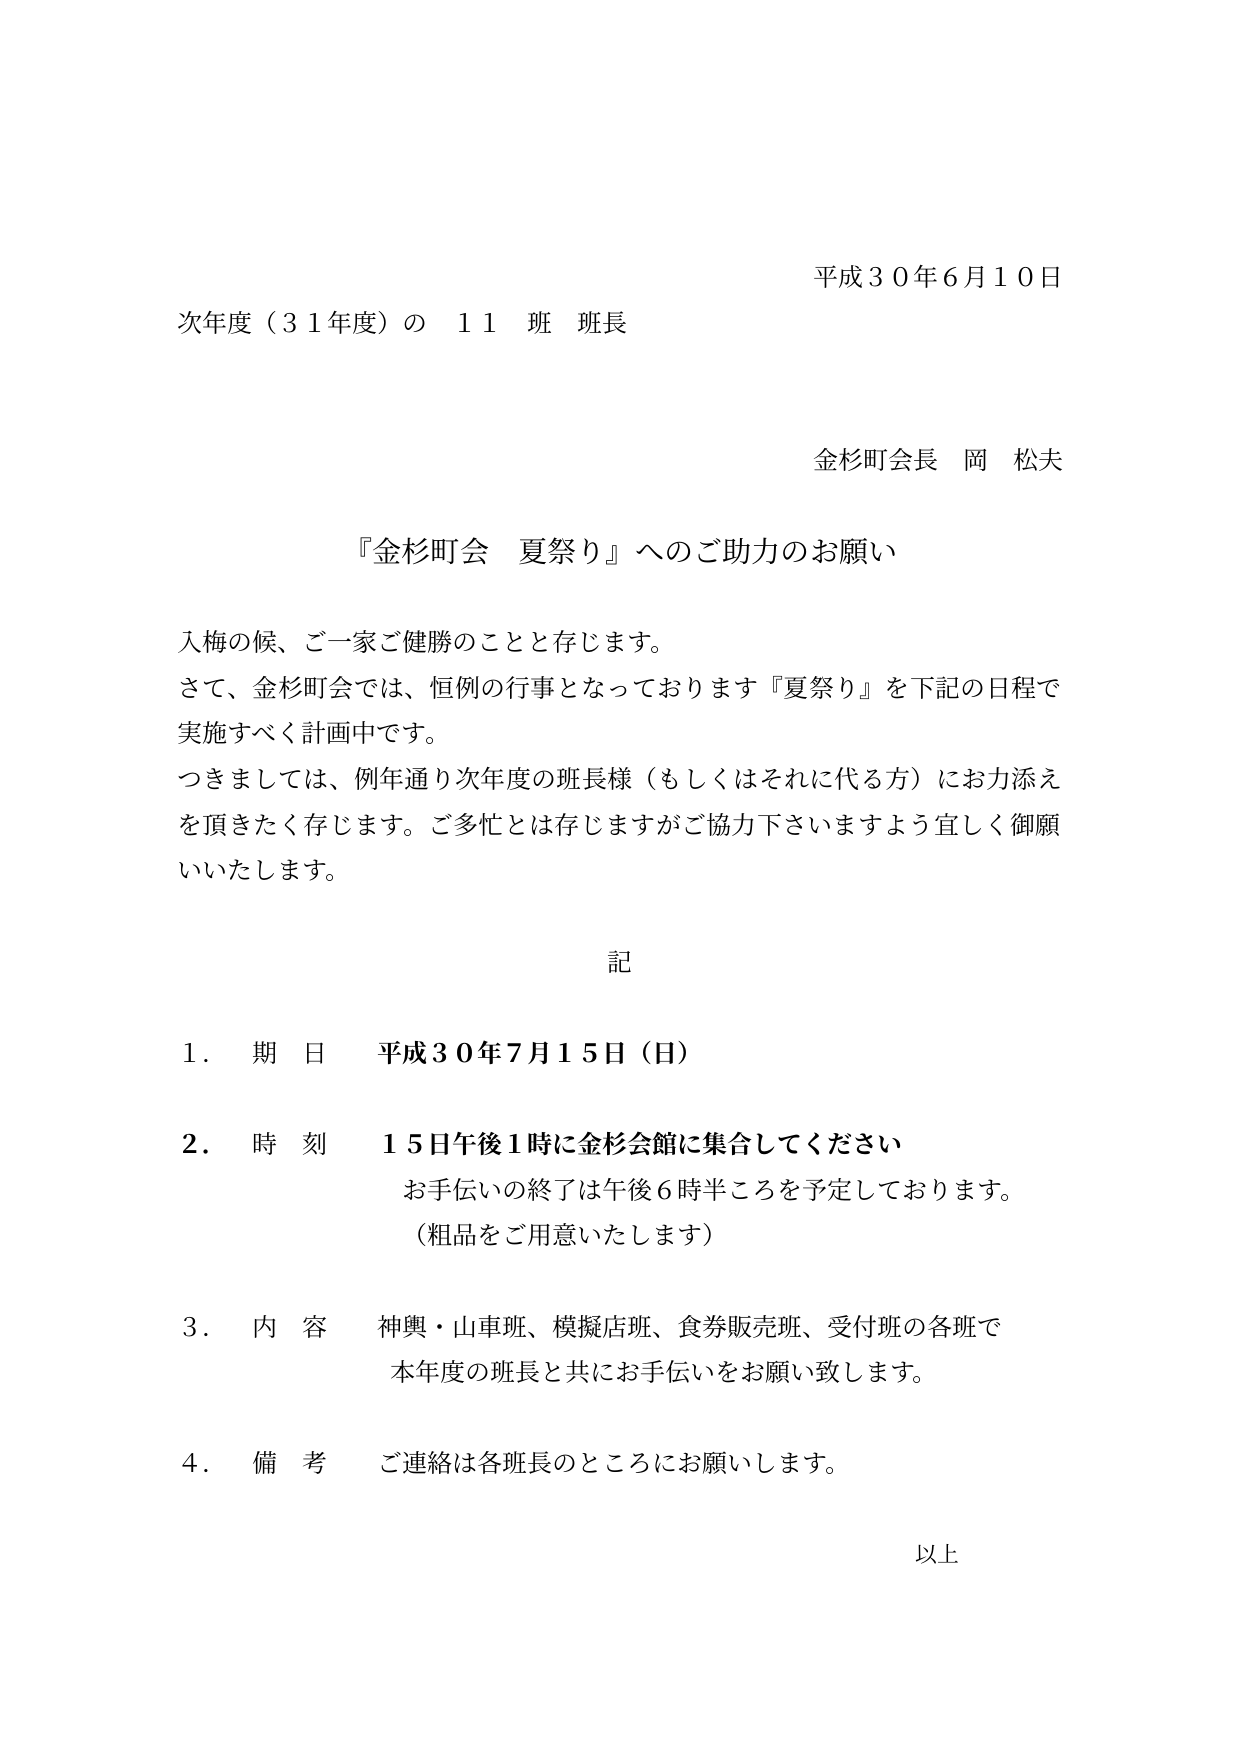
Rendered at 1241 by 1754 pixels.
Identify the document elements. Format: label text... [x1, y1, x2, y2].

text 入梅の候、ご一家ご健勝のことと存じます。 [177, 618, 1063, 664]
text （粗品をご用意いたします） [177, 1211, 1063, 1257]
text 金杉町会長 岡 松夫 [177, 436, 1063, 481]
subtitle 記 [177, 937, 1063, 983]
text さて、金杉町会では、恒例の行事となっております『夏祭り』を下記の日程で実施すべく計画中です。 [177, 664, 1063, 755]
text 以上 [177, 1531, 976, 1576]
list 期 日 平成３０年７月１５日（日） [177, 1029, 1063, 1074]
text 『金杉町会 夏祭り』へのご助力のお願い [177, 527, 1063, 572]
list 内 容 神輿・山車班、模擬店班、食券販売班、受付班の各班で [177, 1302, 1063, 1348]
list 時 刻 １５日午後１時に金杉会館に集合してください [177, 1120, 1063, 1166]
text 次年度（３１年度）の １１ 班 班長 [177, 299, 1063, 344]
text お手伝いの終了は午後６時半ころを予定しております。 [177, 1166, 1063, 1211]
text つきましては、例年通り次年度の班長様（もしくはそれに代る方）にお力添えを頂きたく存じます。ご多忙とは存じますがご協力下さいますよう宜しく御願いいたします。 [177, 755, 1063, 892]
list 備 考 ご連絡は各班長のところにお願いします。 [177, 1439, 1063, 1485]
text 平成３０年６月１０日 [177, 253, 1063, 299]
text 本年度の班長と共にお手伝いをお願い致します。 [177, 1348, 1063, 1394]
